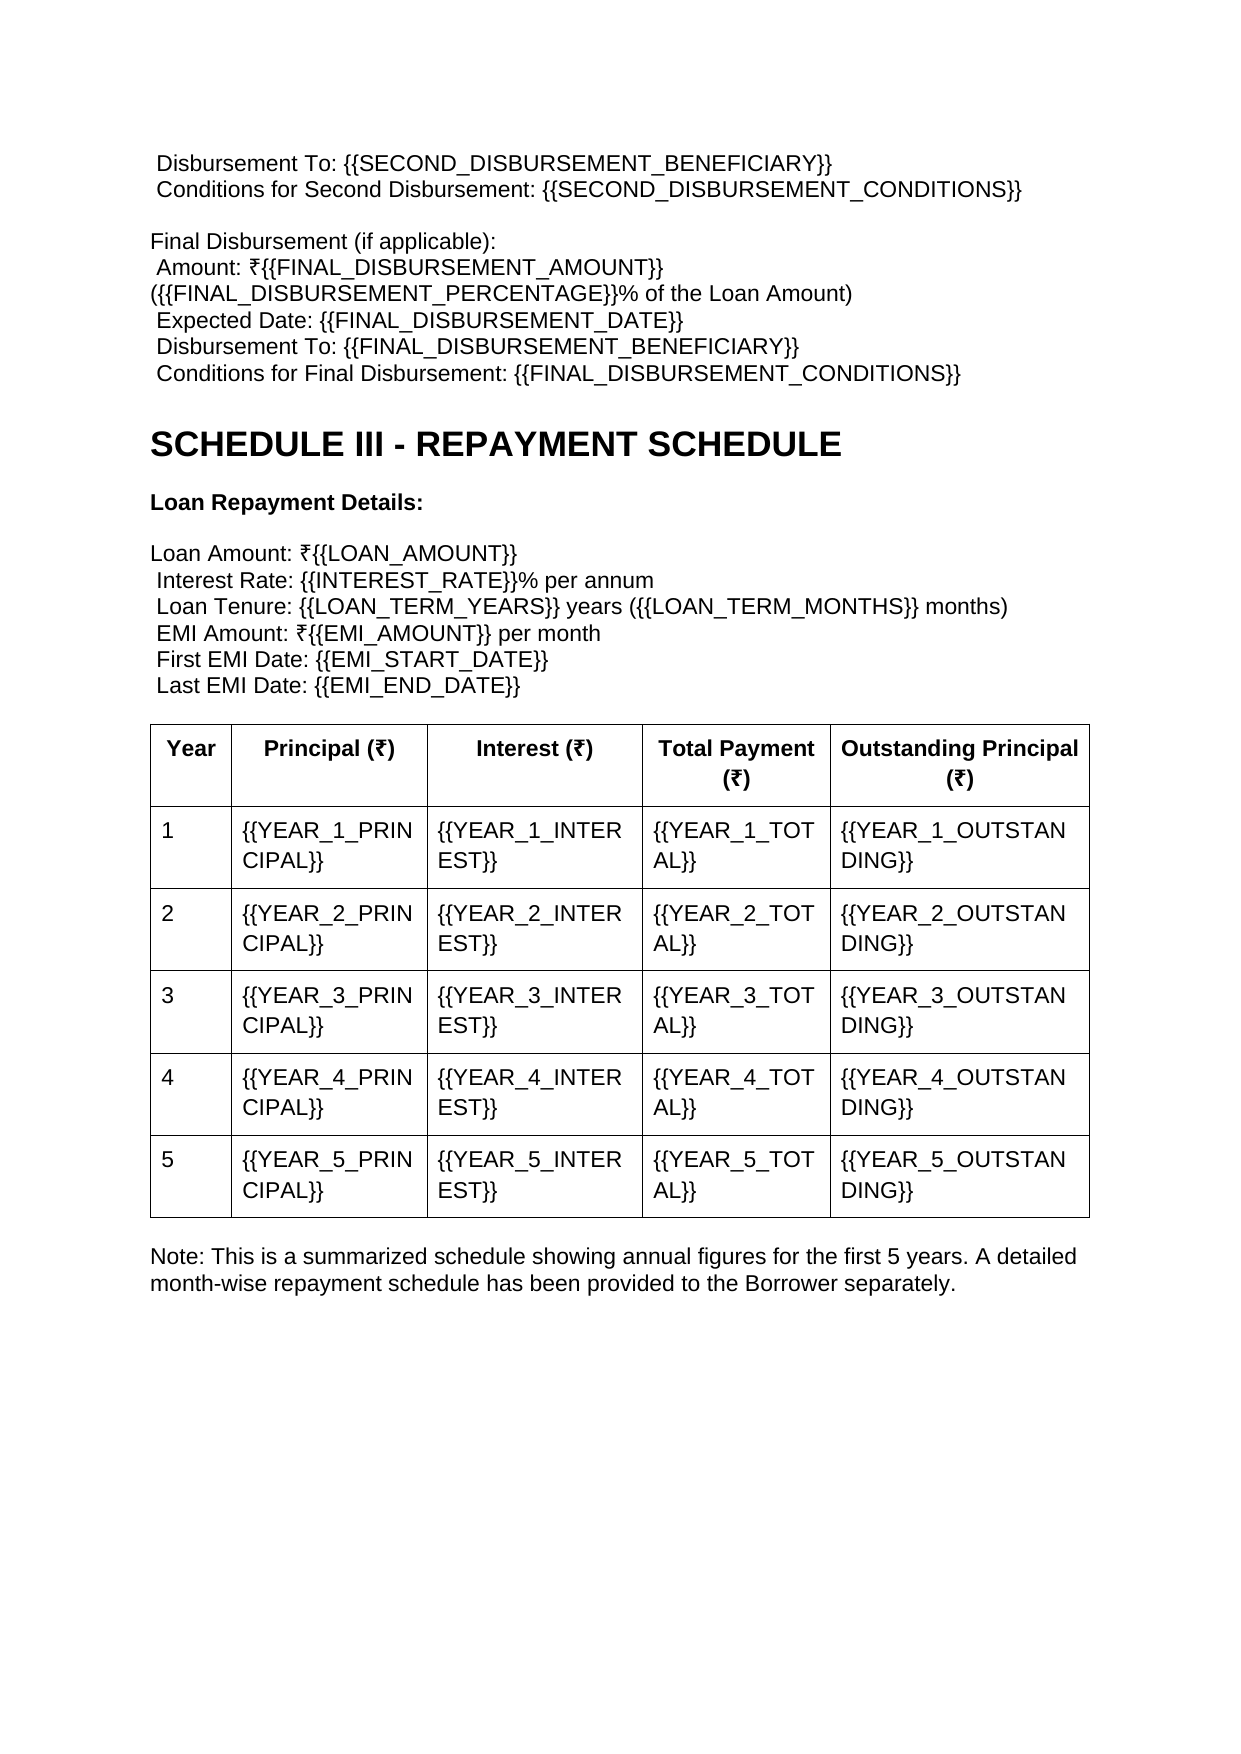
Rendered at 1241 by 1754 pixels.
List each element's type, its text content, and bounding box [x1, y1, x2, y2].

text Loan Amount: ₹{{LOAN_AMOUNT}} Interest Rate: {{INTEREST_RATE}}% per annum Loan Tenure: {{LOAN_TERM_YEARS}} years ({{LOAN_TERM_MONTHS}} months) EMI Amount: ₹{{EMI_AMOUNT}} per month First EMI Date: {{EMI_START_DATE}} Last EMI Date: {{EMI_END_DATE}} [150, 540, 1090, 698]
table_cell {{YEAR_5_INTEREST}} [428, 1136, 642, 1217]
text Note: This is a summarized schedule showing annual figures for the first 5 years. A detailed month-wise repayment schedule has been provided to the Borrower separately. [150, 1243, 1090, 1296]
table_cell 5 [151, 1136, 231, 1217]
table_header Total Payment (₹) [643, 725, 830, 806]
table_cell 4 [151, 1054, 231, 1135]
table_cell {{YEAR_2_INTEREST}} [428, 889, 642, 970]
table_header Principal (₹) [232, 725, 427, 806]
table_cell {{YEAR_4_OUTSTANDING}} [831, 1054, 1089, 1135]
table_header Interest (₹) [428, 725, 642, 806]
table_cell 1 [151, 807, 231, 888]
table_cell {{YEAR_4_INTEREST}} [428, 1054, 642, 1135]
table_cell {{YEAR_3_OUTSTANDING}} [831, 971, 1089, 1053]
table_cell {{YEAR_2_PRINCIPAL}} [232, 889, 427, 970]
table_cell 2 [151, 889, 231, 970]
subtitle SCHEDULE III - REPAYMENT SCHEDULE [150, 423, 1090, 464]
table_cell 3 [151, 971, 231, 1053]
table_cell {{YEAR_5_PRINCIPAL}} [232, 1136, 427, 1217]
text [150, 150, 1090, 203]
table_cell {{YEAR_3_PRINCIPAL}} [232, 971, 427, 1053]
table_cell {{YEAR_4_PRINCIPAL}} [232, 1054, 427, 1135]
table_cell {{YEAR_3_INTEREST}} [428, 971, 642, 1053]
table_header Year [151, 725, 231, 806]
text Final Disbursement (if applicable): Amount: ₹{{FINAL_DISBURSEMENT_AMOUNT}} ({{FINAL_DISBURSEMENT_PERCENTAGE}}% of the Loan Amount) Expected Date: {{FINAL_DISBURSEMENT_DATE}} Disbursement To: {{FINAL_DISBURSEMENT_BENEFICIARY}} Conditions for Final Disbursement: {{FINAL_DISBURSEMENT_CONDITIONS}} [150, 228, 1090, 386]
table_cell {{YEAR_1_TOTAL}} [643, 807, 830, 888]
table_cell {{YEAR_1_PRINCIPAL}} [232, 807, 427, 888]
table_cell {{YEAR_5_TOTAL}} [643, 1136, 830, 1217]
table_cell {{YEAR_1_INTEREST}} [428, 807, 642, 888]
table_cell {{YEAR_4_TOTAL}} [643, 1054, 830, 1135]
table_cell {{YEAR_2_TOTAL}} [643, 889, 830, 970]
table_cell {{YEAR_2_OUTSTANDING}} [831, 889, 1089, 970]
table_cell {{YEAR_3_TOTAL}} [643, 971, 830, 1053]
table_header Outstanding Principal (₹) [831, 725, 1089, 806]
text Loan Repayment Details: [150, 489, 1090, 515]
table_cell {{YEAR_5_OUTSTANDING}} [831, 1136, 1089, 1217]
table_cell {{YEAR_1_OUTSTANDING}} [831, 807, 1089, 888]
